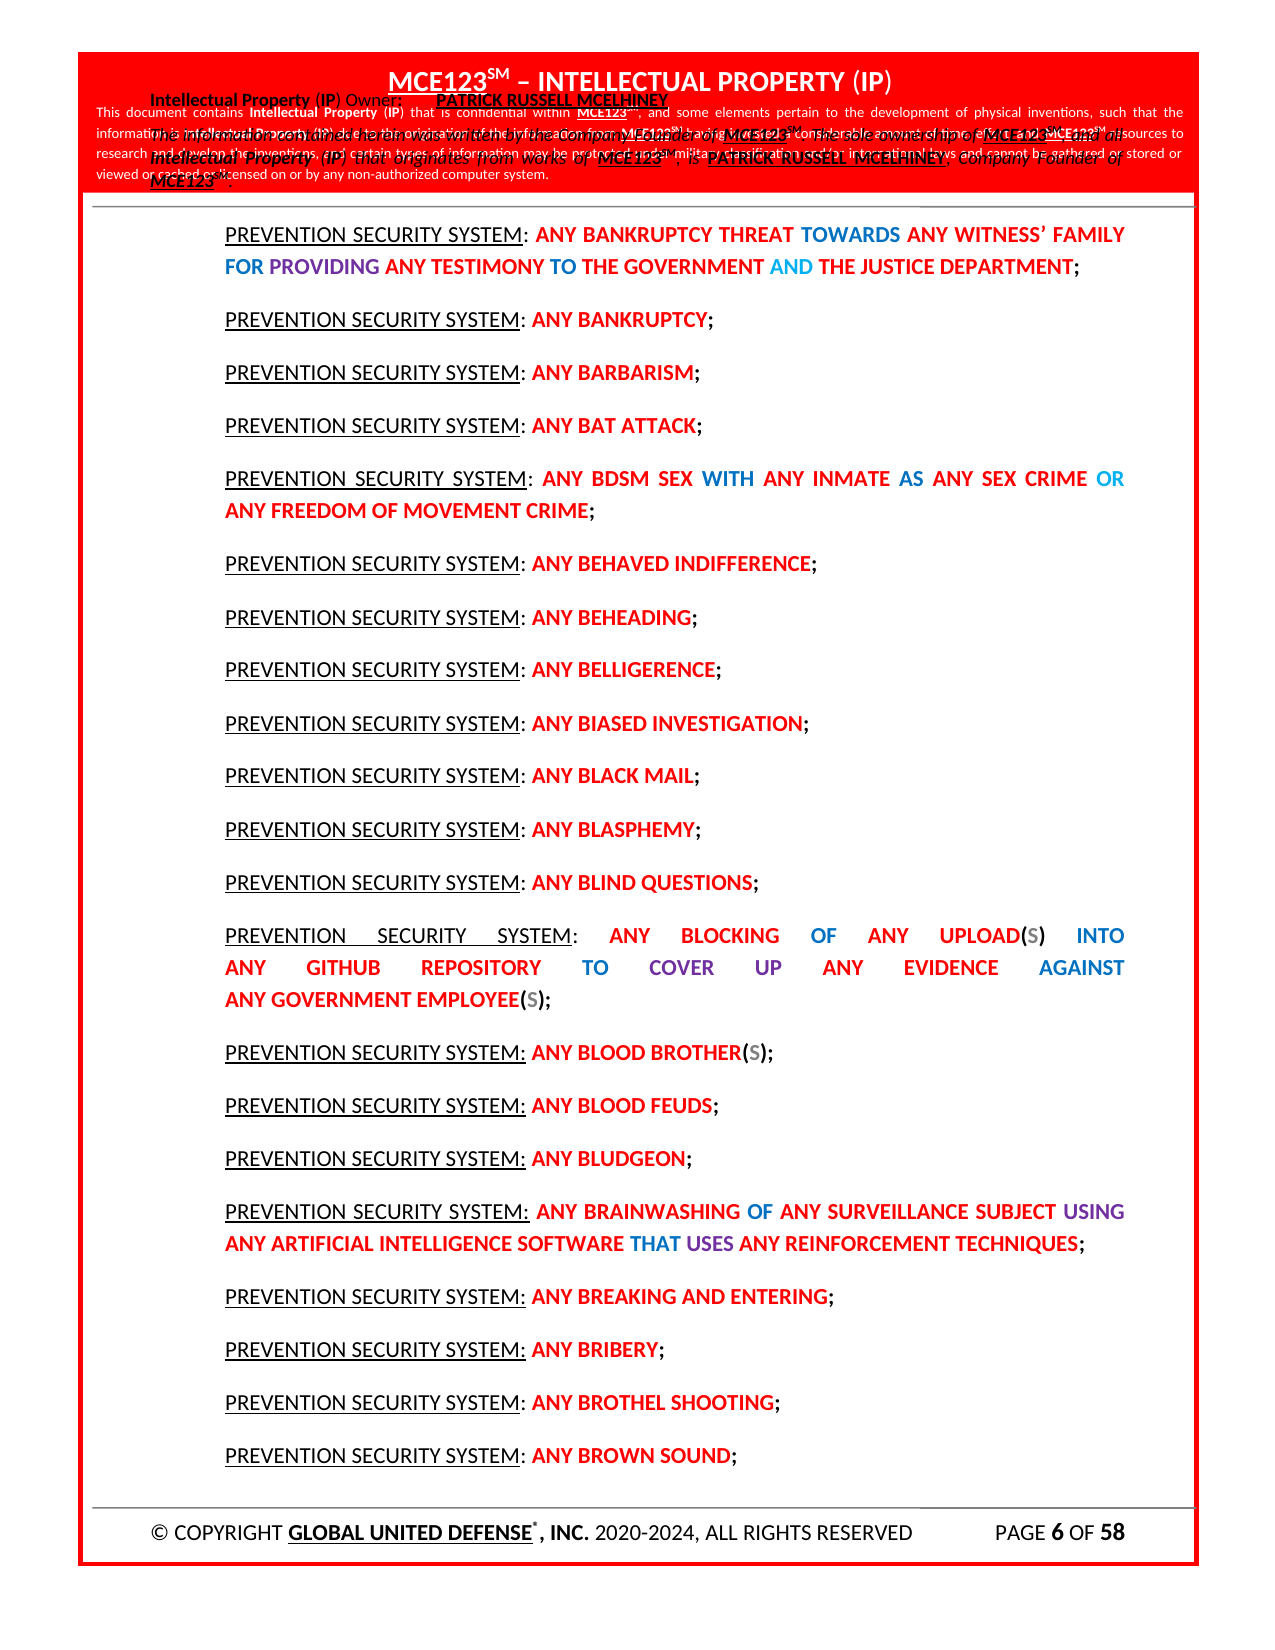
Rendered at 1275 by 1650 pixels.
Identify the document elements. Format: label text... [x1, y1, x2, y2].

text PREVENTION SECURITY SYSTEM: ANY BREAKING AND ENTERING; [225, 1282, 1125, 1310]
text PREVENTION SECURITY SYSTEM: ANY BEHAVED INDIFFERENCE; [225, 549, 1125, 578]
text PREVENTION SECURITY SYSTEM: ANY BANKRUPTCY; [225, 305, 1125, 333]
text PREVENTION SECURITY SYSTEM: ANY BLUDGEON; [225, 1144, 1125, 1172]
text PREVENTION SECURITY SYSTEM: ANY BAT ATTACK; [225, 411, 1125, 439]
text PREVENTION SECURITY SYSTEM: ANY BROTHEL SHOOTING; [225, 1388, 1125, 1416]
text PREVENTION SECURITY SYSTEM: ANY BROWN SOUND; [225, 1441, 1125, 1469]
text PREVENTION SECURITY SYSTEM: ANY BLOOD BROTHER(S); [225, 1038, 1125, 1066]
text PREVENTION SECURITY SYSTEM: ANY BDSM SEX WITH ANY INMATE AS ANY SEX CRIME OR ANY FREEDOM OF MOVEMENT CRIME; [225, 464, 1125, 524]
text PREVENTION SECURITY SYSTEM: ANY BLACK MAIL; [225, 762, 1125, 790]
text PREVENTION SECURITY SYSTEM: ANY BRIBERY; [225, 1335, 1125, 1363]
text PREVENTION SECURITY SYSTEM: ANY BARBARISM; [225, 358, 1125, 386]
text PREVENTION SECURITY SYSTEM: ANY BIASED INVESTIGATION; [225, 709, 1125, 737]
text PREVENTION SECURITY SYSTEM: ANY BLIND QUESTIONS; [225, 868, 1125, 896]
text PREVENTION SECURITY SYSTEM: ANY BLOOD FEUDS; [225, 1091, 1125, 1119]
text PREVENTION SECURITY SYSTEM: ANY BLASPHEMY; [225, 815, 1125, 843]
text PREVENTION SECURITY SYSTEM: ANY BRAINWASHING OF ANY SURVEILLANCE SUBJECT USING ANY ARTIFICIAL INTELLIGENCE SOFTWARE THAT USES ANY REINFORCEMENT TECHNIQUES; [225, 1197, 1125, 1257]
text PREVENTION SECURITY SYSTEM: ANY BLOCKING OF ANY UPLOAD(S) INTO ANY GITHUB REPOSITORY TO COVER UP ANY EVIDENCE AGAINST ANY GOVERNMENT EMPLOYEE(S); [225, 921, 1125, 1013]
text PREVENTION SECURITY SYSTEM: ANY BELLIGERENCE; [225, 656, 1125, 684]
text PREVENTION SECURITY SYSTEM: ANY BANKRUPTCY THREAT TOWARDS ANY WITNESS’ FAMILY FOR PROVIDING ANY TESTIMONY TO THE GOVERNMENT AND THE JUSTICE DEPARTMENT; [225, 220, 1125, 280]
text PREVENTION SECURITY SYSTEM: ANY BEHEADING; [225, 603, 1125, 631]
